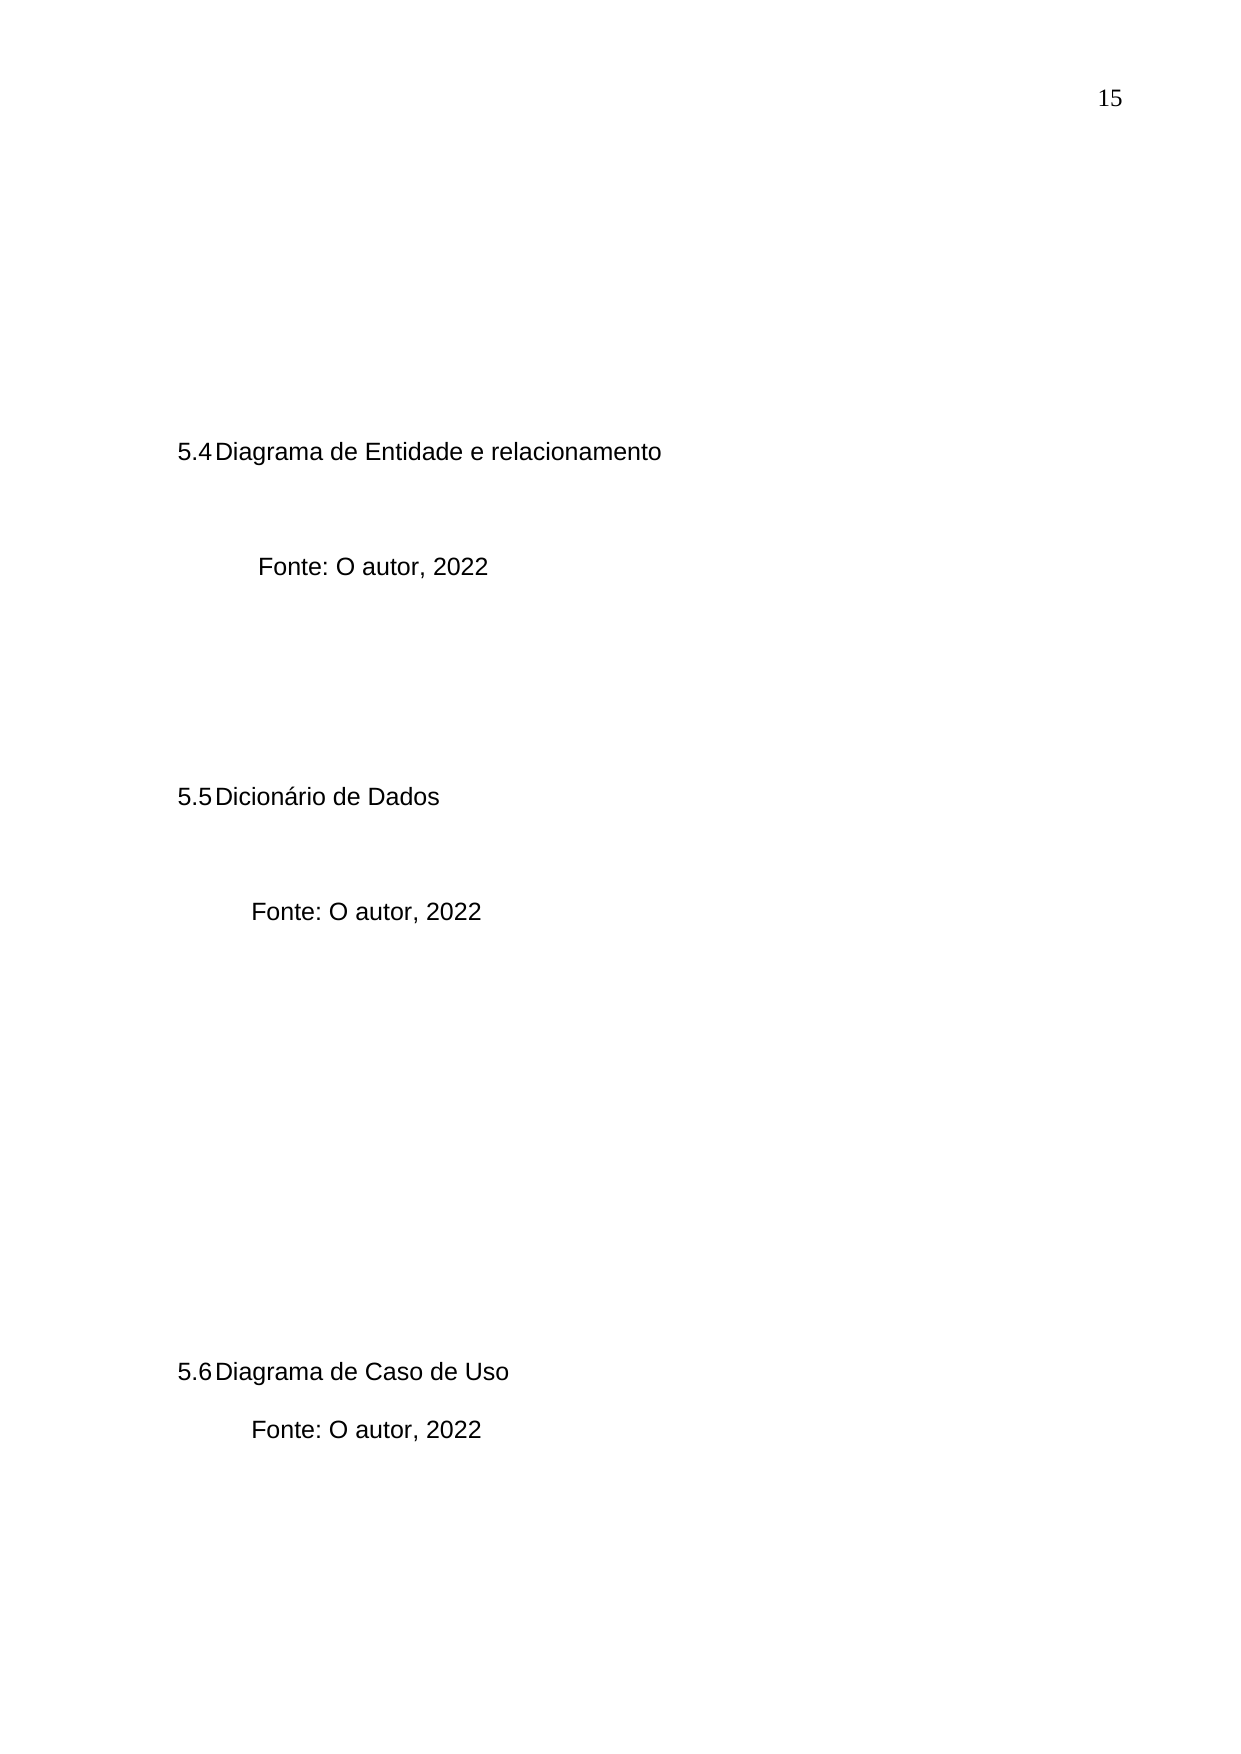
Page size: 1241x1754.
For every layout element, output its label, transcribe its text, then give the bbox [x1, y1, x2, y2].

text Fonte: O autor, 2022 [177, 1415, 1122, 1443]
list Diagrama de Entidade e relacionamento [177, 437, 1122, 466]
list Diagrama de Caso de Uso [177, 1357, 1122, 1386]
text Fonte: O autor, 2022 [177, 552, 1122, 581]
text Fonte: O autor, 2022 [177, 897, 1122, 926]
list Dicionário de Dados [177, 782, 1122, 811]
